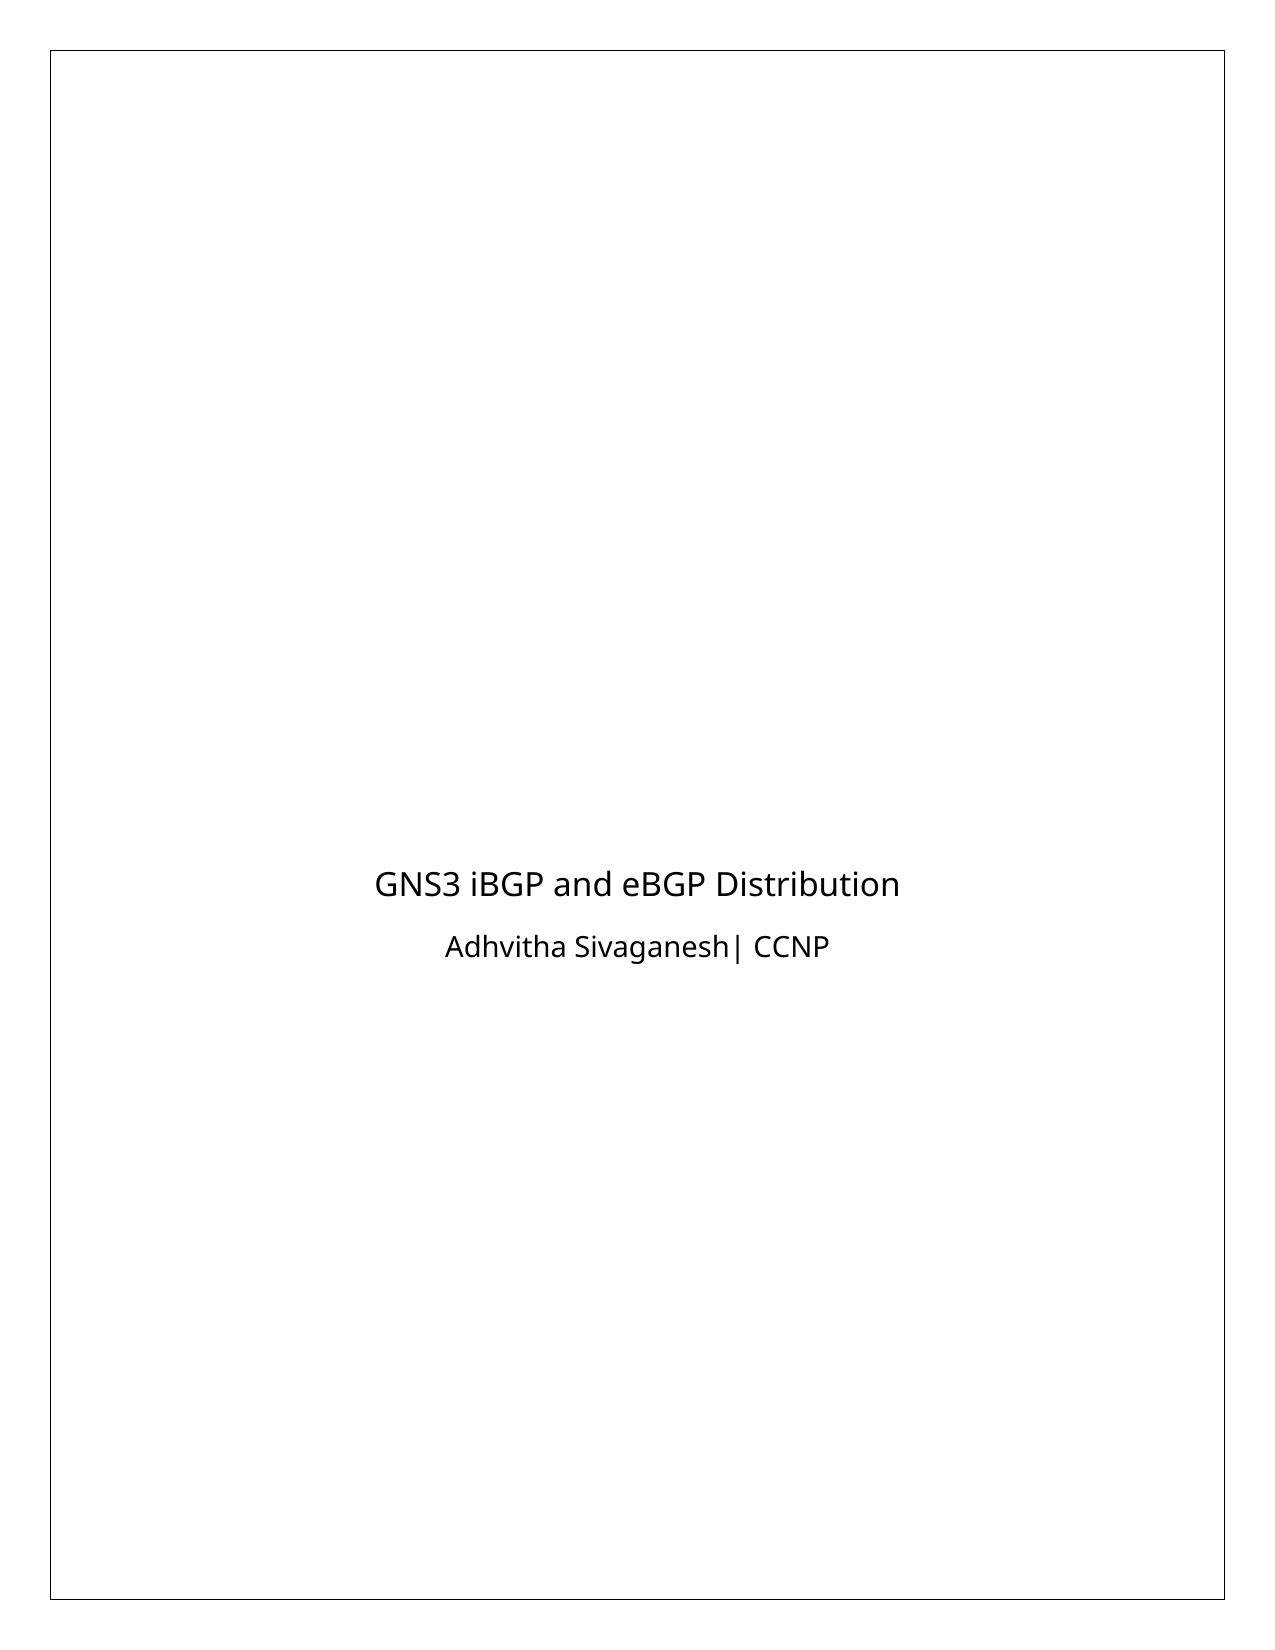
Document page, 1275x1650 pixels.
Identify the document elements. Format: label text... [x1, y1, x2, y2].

text GNS3 iBGP and eBGP Distribution [150, 860, 1125, 906]
text Adhvitha Sivaganesh| CCNP [150, 926, 1125, 966]
